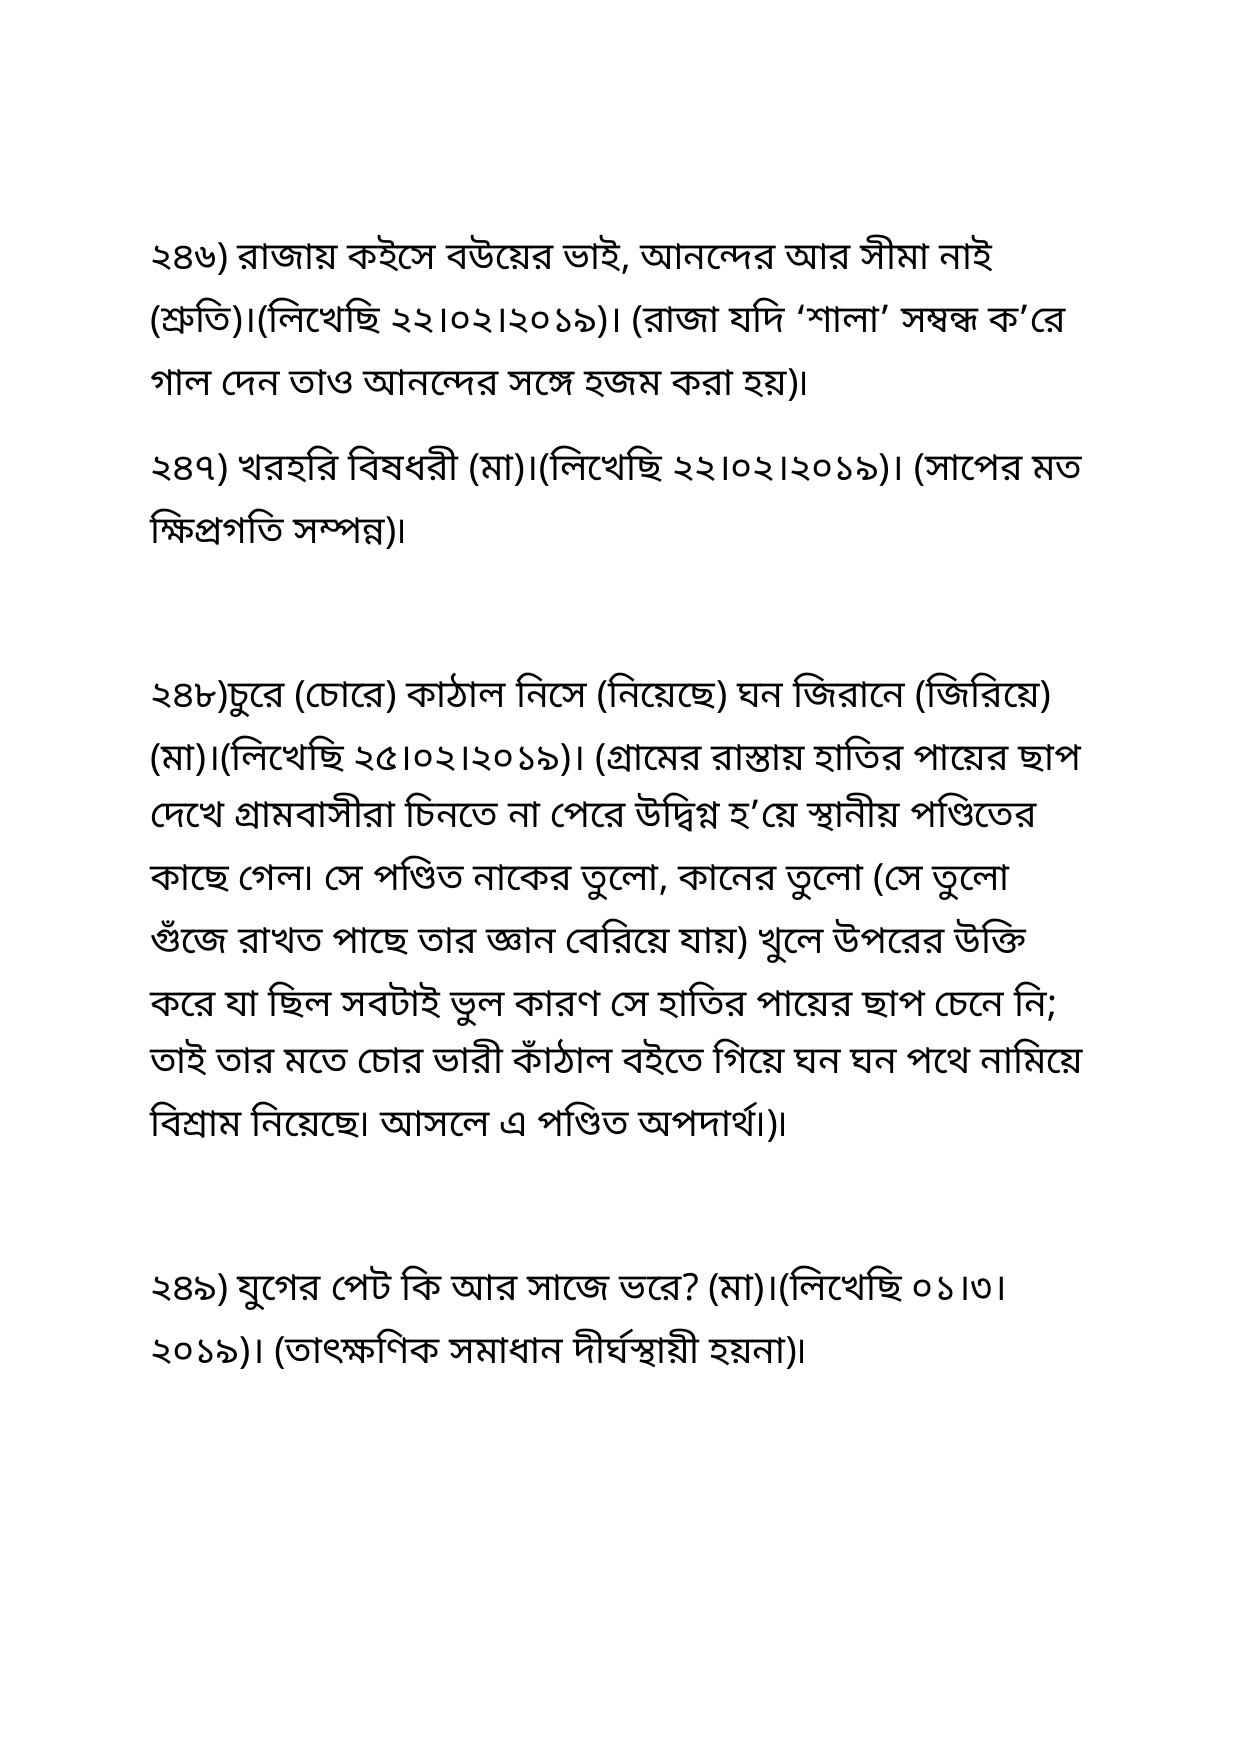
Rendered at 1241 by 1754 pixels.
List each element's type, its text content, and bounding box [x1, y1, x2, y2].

text ২৪৭) খরহরি বিষধরী (মা)।(লিখেছি ২২।০২।২০১৯)। (সাপের মত ক্ষিপ্রগতি সম্পন্ন)৷ [150, 440, 1090, 558]
text ২৪৬) রাজায় কইসে বউয়ের ভাই, আনন্দের আর সীমা নাই (শ্রুতি)।(লিখেছি ২২।০২।২০১৯)। (রাজা যদি ‘শালা’ সম্বন্ধ ক’রে গাল দেন তাও আনন্দের সঙ্গে হজম করা হয়)৷ [150, 229, 1090, 411]
text ২৪৯) যুগের পেট কি আর সাজে ভরে? (মা)।(লিখেছি ০১।৩।২০১৯)। (তাৎক্ষণিক সমাধান দীর্ঘস্থায়ী হয়না)৷ [150, 1260, 1090, 1379]
text ২৪৮)চুরে (চোরে) কাঠাল নিসে (নিয়েছে) ঘন জিরানে (জিরিয়ে)(মা)।(লিখেছি ২৫।০২।২০১৯)। (গ্রামের রাস্তায় হাতির পায়ের ছাপ দেখে গ্রামবাসীরা চিনতে না পেরে উদ্বিগ্ন হ’য়ে স্থানীয় পণ্ডিতের কাছে গেল৷ সে পণ্ডিত নাকের তুলো, কানের তুলো (সে তুলো গুঁজে রাখত পাছে তার জ্ঞান বেরিয়ে যায়) খুলে উপরের উক্তি করে যা ছিল সবটাই ভুল কারণ সে হাতির পায়ের ছাপ চেনে নি; তাই তার মতে চোর ভারী কাঁঠাল বইতে গিয়ে ঘন ঘন পথে নামিয়ে বিশ্রাম নিয়েছে৷ আসলে এ পণ্ডিত অপদার্থ৷)৷ [150, 667, 1090, 1152]
